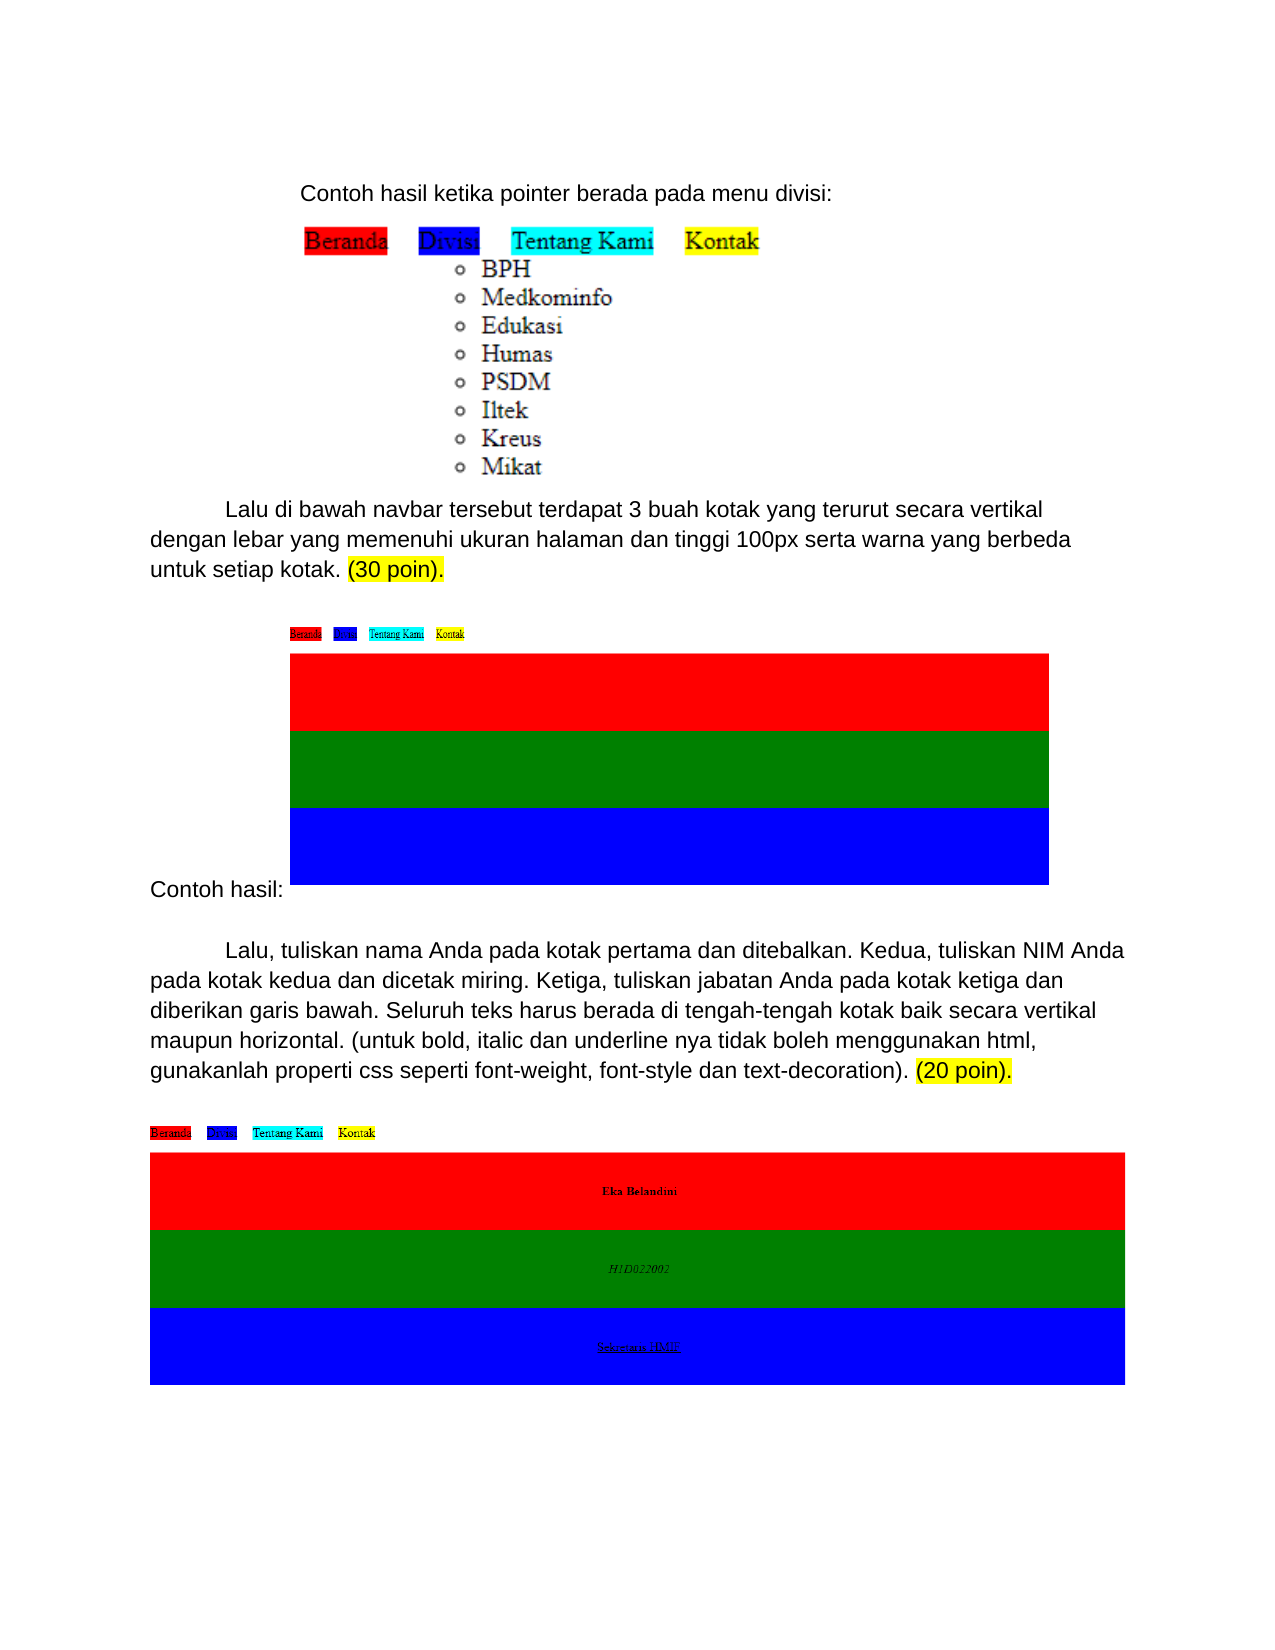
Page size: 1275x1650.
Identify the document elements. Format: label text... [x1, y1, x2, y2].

picture [290, 616, 1049, 898]
text Lalu di bawah navbar tersebut terdapat 3 buah kotak yang terurut secara vertikal dengan lebar yang memenuhi ukuran halaman dan tinggi 100px serta warna yang berbeda untuk setiap kotak. (30 poin). [150, 496, 1125, 582]
text Lalu, tuliskan nama Anda pada kotak pertama dan ditebalkan. Kedua, tuliskan NIM Anda pada kotak kedua dan dicetak miring. Ketiga, tuliskan jabatan Anda pada kotak ketiga dan diberikan garis bawah. Seluruh teks harus berada di tengah-tengah kotak baik secara vertikal maupun horizontal. (untuk bold, italic dan underline nya tidak boleh menggunakan html, gunakanlah properti css seperti font-weight, font-style dan text-decoration). (20 poin). [150, 937, 1125, 1084]
picture [150, 1117, 1125, 1385]
picture [300, 210, 779, 492]
